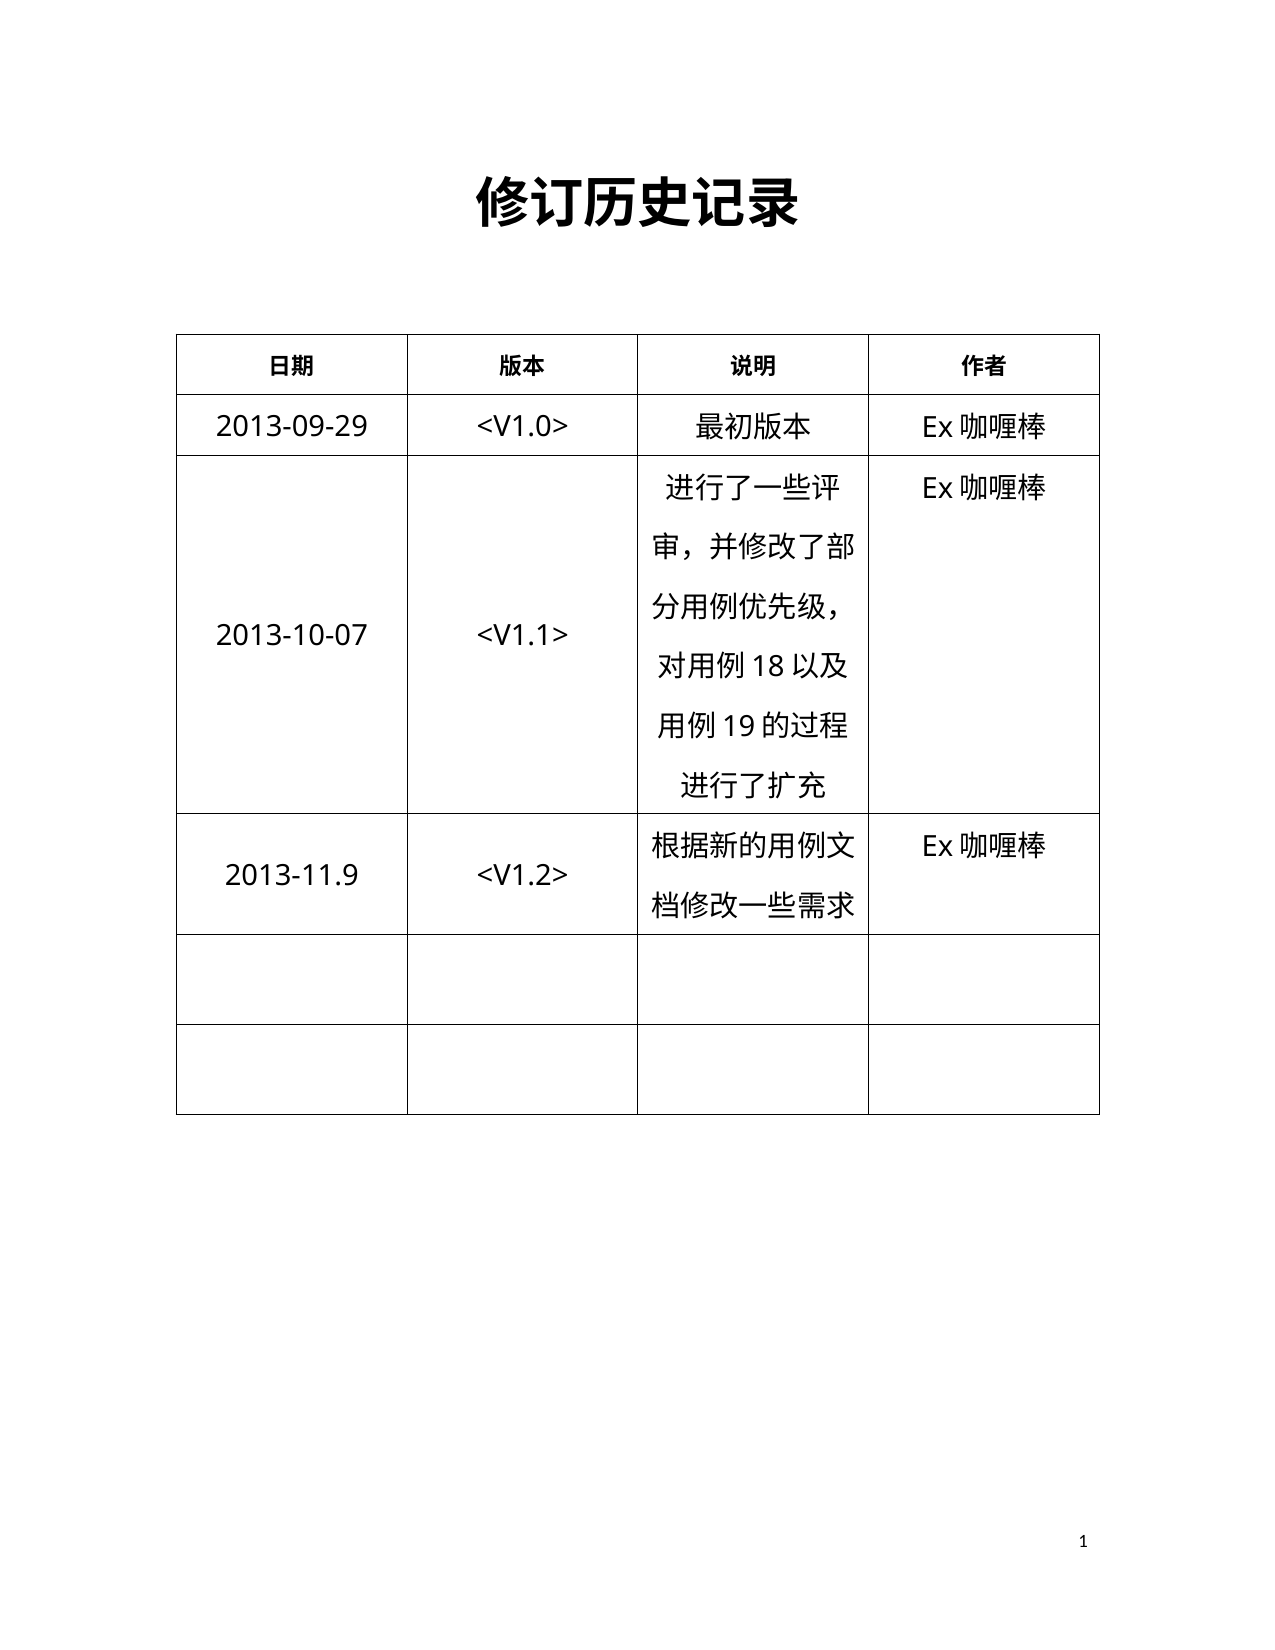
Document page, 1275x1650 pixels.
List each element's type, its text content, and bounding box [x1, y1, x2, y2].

table_cell Ex咖喱棒 [869, 395, 1099, 455]
table_cell [638, 935, 868, 1024]
table_cell 2013-09-29 [177, 395, 407, 455]
table_cell 进行了一些评审，并修改了部分用例优先级，对用例18以及用例19的过程进行了扩充 [638, 456, 868, 813]
table_cell 最初版本 [638, 395, 868, 455]
table_cell [638, 1025, 868, 1114]
table_cell Ex咖喱棒 [869, 456, 1099, 813]
table_cell 根据新的用例文档修改一些需求 [638, 814, 868, 933]
table_header 说明 [638, 335, 868, 394]
table_cell [177, 1025, 407, 1114]
table_cell 2013-10-07 [177, 456, 407, 813]
table_cell [869, 935, 1099, 1024]
table_header 版本 [408, 335, 637, 394]
text 修订历史记录 [187, 155, 1087, 244]
table_header 作者 [869, 335, 1099, 394]
table_cell [869, 1025, 1099, 1114]
table_cell 2013-11.9 [177, 814, 407, 933]
table_header 日期 [177, 335, 407, 394]
table_cell <V1.1> [408, 456, 637, 813]
table_cell [177, 935, 407, 1024]
table_cell [408, 935, 637, 1024]
table_cell <V1.2> [408, 814, 637, 933]
table_cell <V1.0> [408, 395, 637, 455]
table_cell Ex咖喱棒 [869, 814, 1099, 933]
table_cell [408, 1025, 637, 1114]
